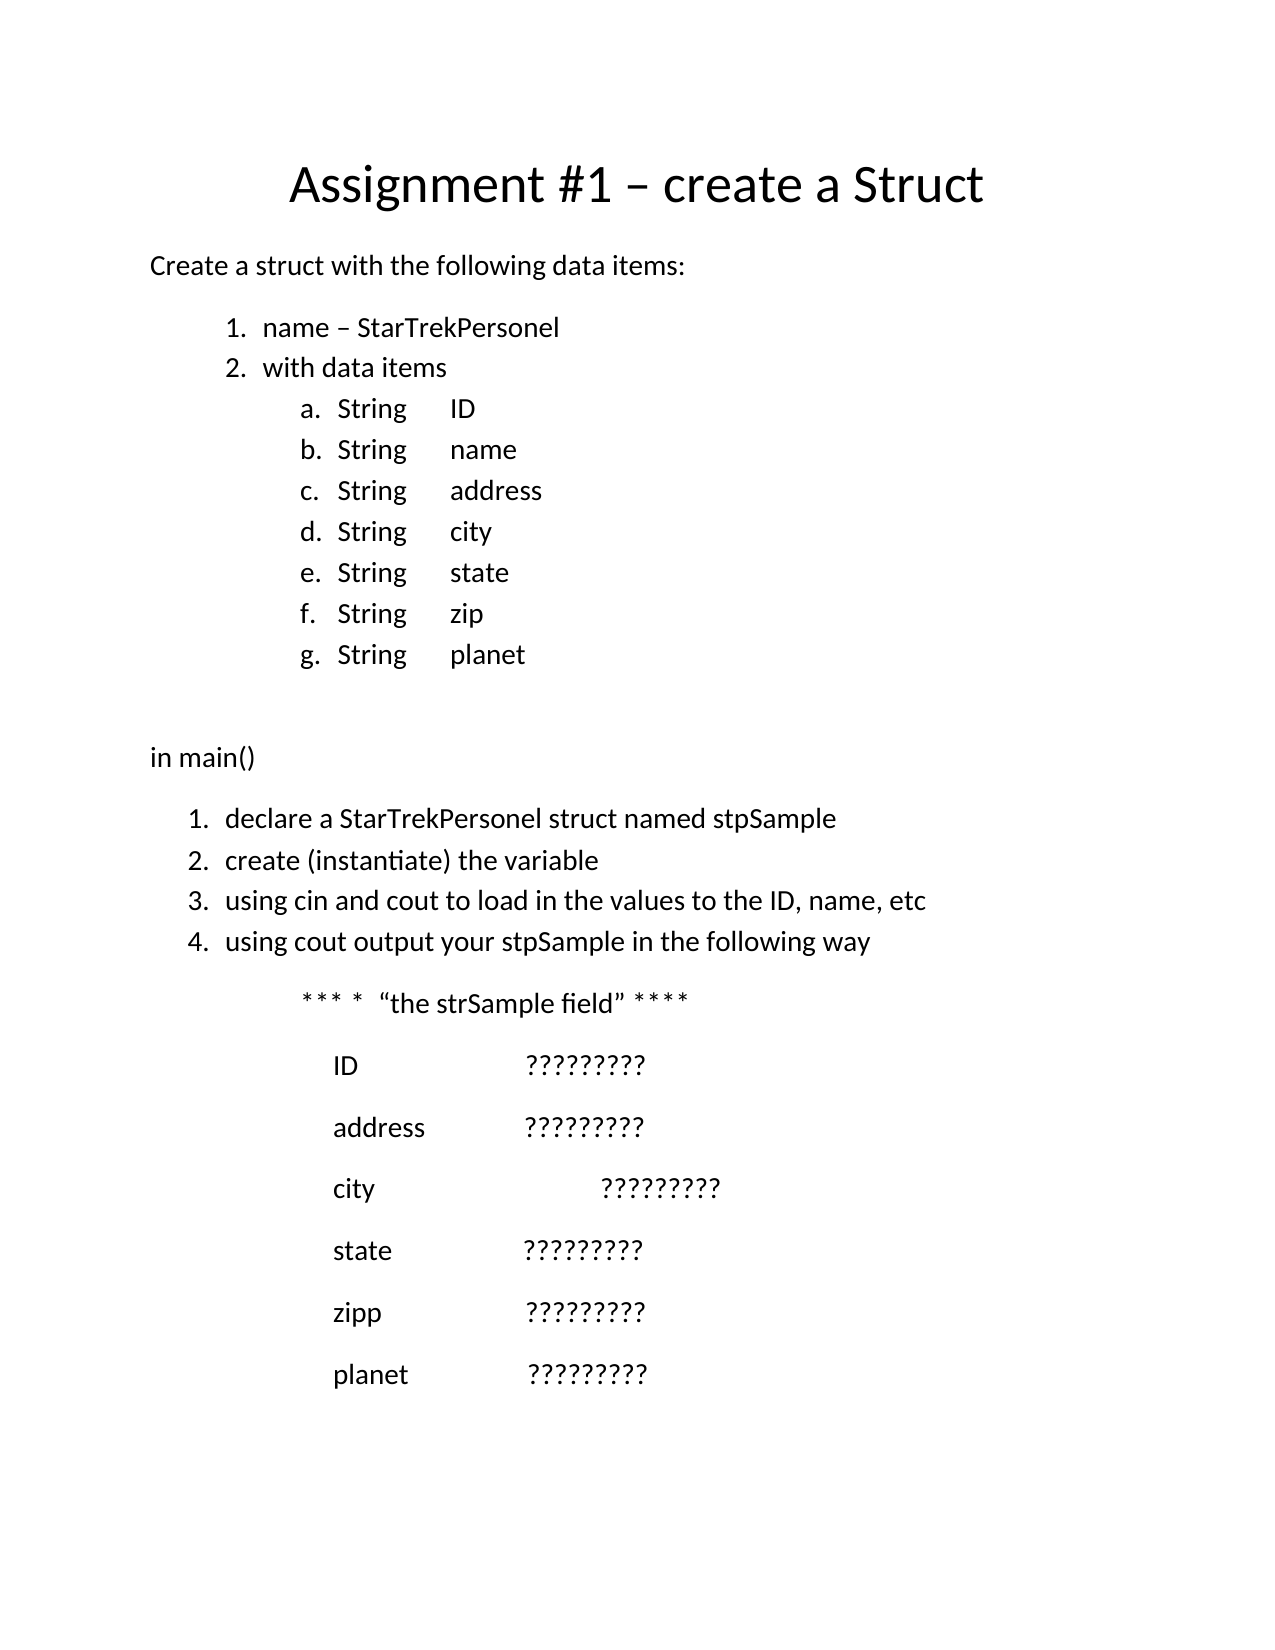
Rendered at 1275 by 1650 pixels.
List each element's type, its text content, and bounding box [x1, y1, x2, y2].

text Assignment #1 – create a Struct [150, 150, 1125, 216]
list String state [300, 554, 1125, 590]
list String name [300, 431, 1125, 467]
list String ID [300, 391, 1125, 426]
list with data items [225, 349, 1125, 385]
text ID ????????? [300, 1047, 1125, 1083]
text Create a struct with the following data items: [150, 247, 1125, 282]
list using cout output your stpSample in the following way [187, 923, 1125, 959]
list String city [300, 513, 1125, 549]
text city ????????? [300, 1171, 1125, 1206]
list String planet [300, 636, 1125, 672]
text state ????????? [300, 1232, 1125, 1268]
list String zip [300, 595, 1125, 631]
text *** * “the strSample field” **** [300, 985, 1125, 1021]
list declare a StarTrekPersonel struct named stpSample [187, 801, 1125, 836]
list using cin and cout to load in the values to the ID, name, etc [187, 882, 1125, 918]
list create (instantiate) the variable [187, 842, 1125, 877]
text address ????????? [300, 1109, 1125, 1144]
list name – StarTrekPersonel [225, 309, 1125, 344]
text in main() [150, 739, 1125, 774]
list String address [300, 472, 1125, 508]
text zipp ????????? [300, 1294, 1125, 1330]
text planet ????????? [300, 1356, 1125, 1391]
